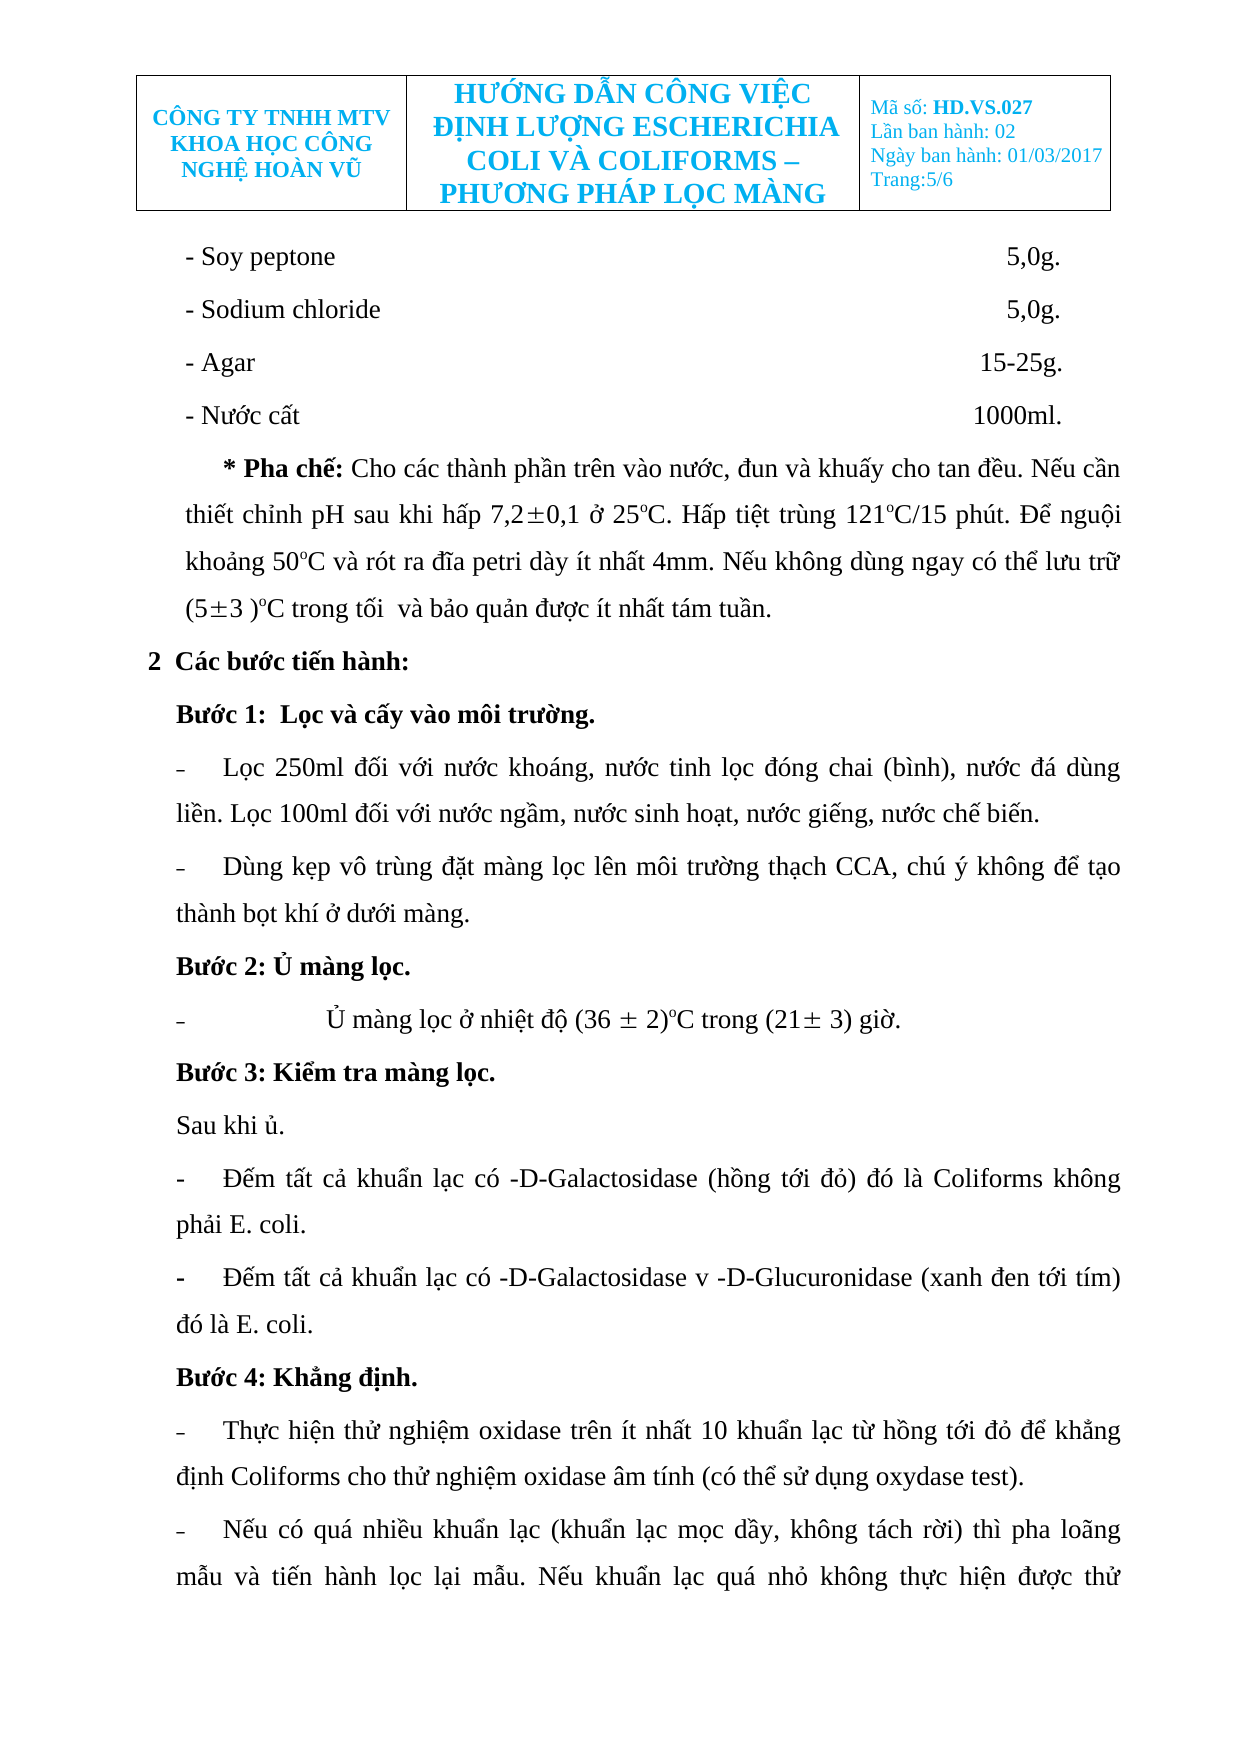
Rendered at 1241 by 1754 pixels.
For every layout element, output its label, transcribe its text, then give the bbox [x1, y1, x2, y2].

list Lọc 250ml đối với nước khoáng, nước tinh lọc đóng chai (bình), nước đá dùng liền. Lọc 100ml đối với nước ngầm, nước sinh hoạt, nước giếng, nước chế biến. [176, 751, 1122, 828]
text Bước 1: Lọc và cấy vào môi trường. [148, 698, 1122, 729]
text Bước 3: Kiểm tra màng lọc. [148, 1056, 1122, 1087]
text - Sodium chloride 5,0g. [148, 293, 1122, 324]
list Thực hiện thử nghiệm oxidase trên ít nhất 10 khuẩn lạc từ hồng tới đỏ để khẳng định Coliforms cho thử nghiệm oxidase âm tính (có thể sử dụng oxydase test). [176, 1414, 1122, 1492]
list Ủ màng lọc ở nhiệt độ (36 2)oC trong (21 3) giờ. [176, 1003, 1122, 1034]
list Đếm tất cả khuẩn lạc có -D-Galactosidase (hồng tới đỏ) đó là Coliforms không phải E. coli. [176, 1162, 1122, 1239]
list Đếm tất cả khuẩn lạc có -D-Galactosidase v -D-Glucuronidase (xanh đen tới tím) đó là E. coli. [176, 1261, 1122, 1339]
text - Agar 15-25g. [148, 346, 1122, 377]
text * Pha chế: Cho các thành phần trên vào nước, đun và khuấy cho tan đều. Nếu cần thiết chỉnh pH sau khi hấp 7,20,1 ở 25oC. Hấp tiệt trùng 121oC/15 phút. Để nguội khoảng 50oC và rót ra đĩa petri dày ít nhất 4mm. Nếu không dùng ngay có thể lưu trữ (53 )oC trong tối và bảo quản được ít nhất tám tuần. [185, 452, 1122, 623]
text - Soy peptone 5,0g. [148, 240, 1122, 271]
text Bước 4: Khẳng định. [148, 1361, 1122, 1392]
text 2 Các bước tiến hành: [148, 645, 1122, 676]
text Sau khi ủ. [148, 1109, 1122, 1140]
list Dùng kẹp vô trùng đặt màng lọc lên môi trường thạch CCA, chú ý không để tạo thành bọt khí ở dưới màng. [176, 850, 1122, 928]
text - Nước cất 1000ml. [148, 399, 1122, 430]
text Bước 2: Ủ màng lọc. [148, 950, 1122, 981]
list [176, 1513, 1122, 1591]
